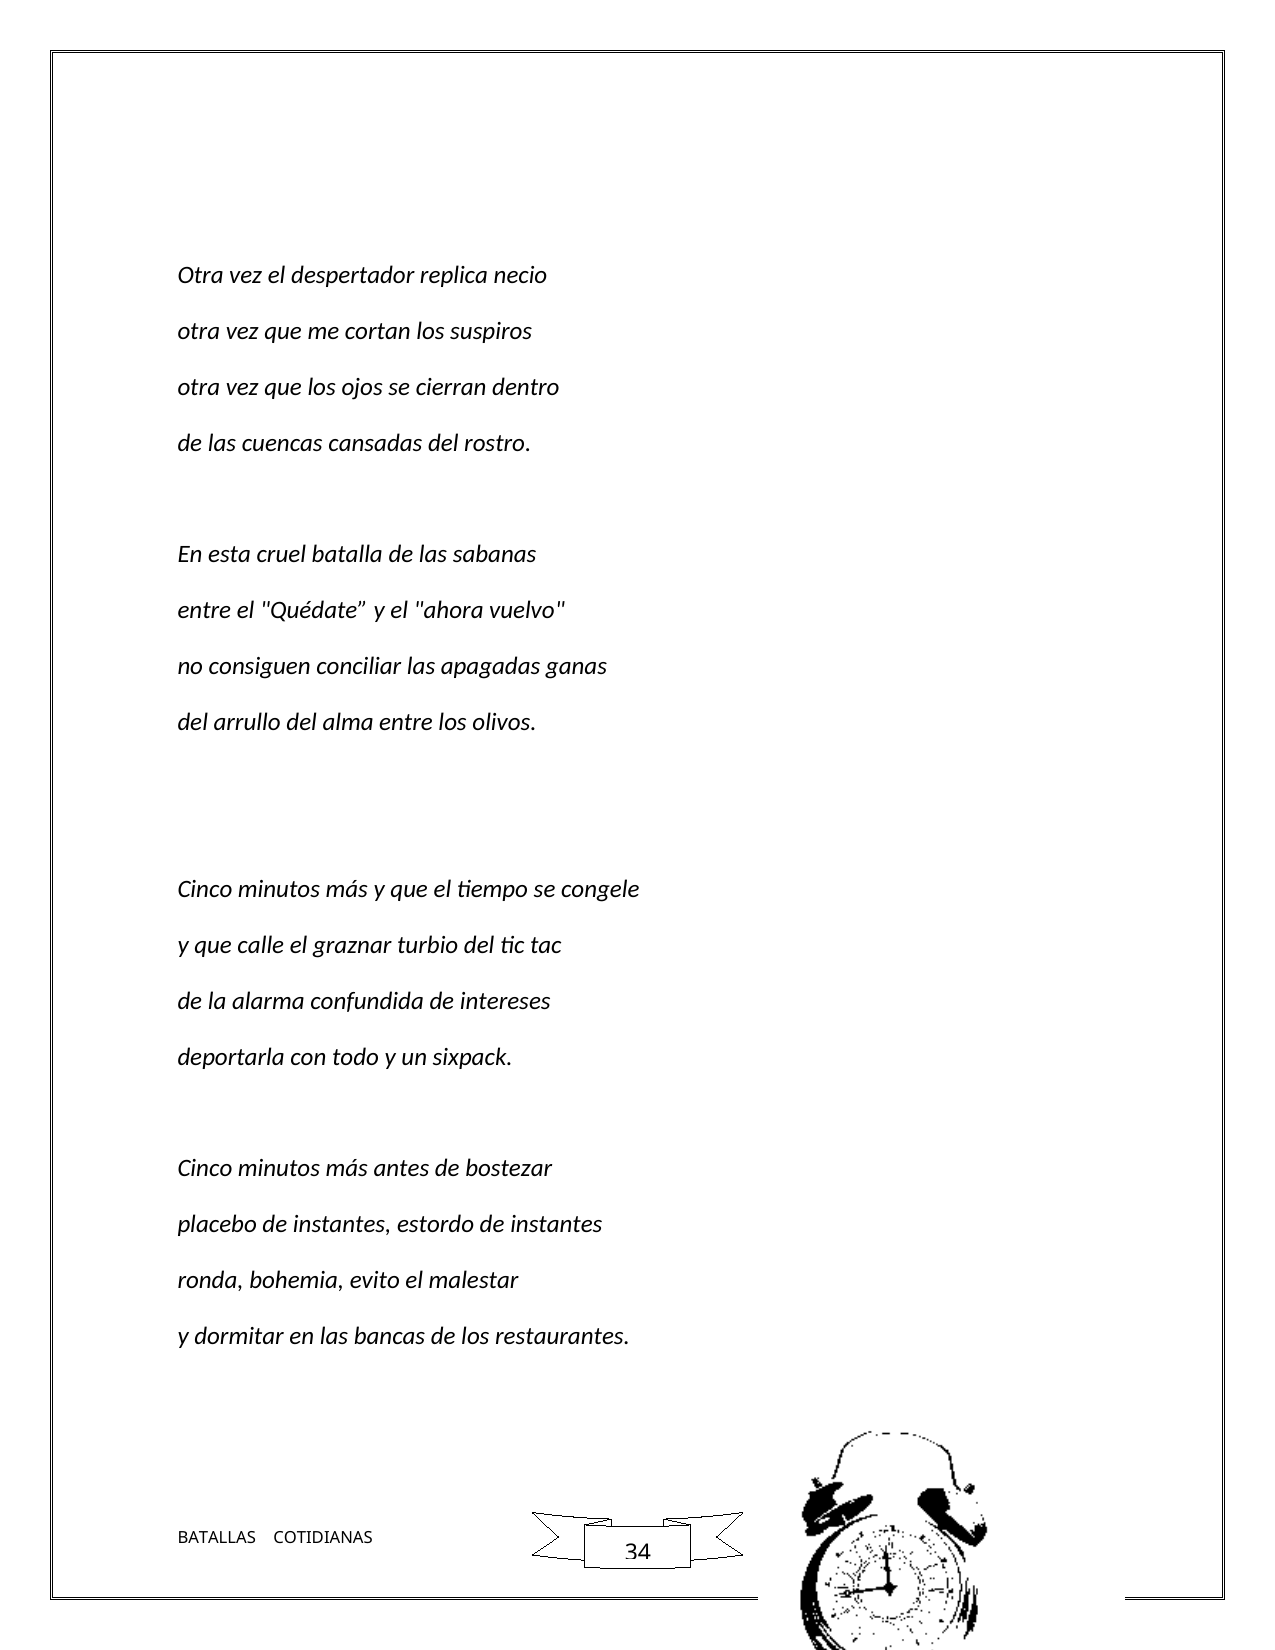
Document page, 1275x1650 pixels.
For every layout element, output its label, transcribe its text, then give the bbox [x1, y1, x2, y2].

text no consiguen conciliar las apagadas ganas [177, 650, 1098, 681]
text de la alarma confundida de intereses [177, 985, 1098, 1016]
text y dormitar en las bancas de los restaurantes. [177, 1320, 1098, 1351]
text Cinco minutos más antes de bostezar [177, 1153, 1098, 1183]
text Cinco minutos más y que el tiempo se congele [177, 873, 1098, 904]
text otra vez que los ojos se cierran dentro [177, 371, 1098, 401]
text y que calle el graznar turbio del tic tac [177, 929, 1098, 960]
text otra vez que me cortan los suspiros [177, 315, 1098, 346]
text deportarla con todo y un sixpack. [177, 1041, 1098, 1071]
text entre el "Quédate” y el "ahora vuelvo" [177, 594, 1098, 625]
text del arrullo del alma entre los olivos. [177, 706, 1098, 736]
text placebo de instantes, estordo de instantes [177, 1208, 1098, 1239]
text de las cuencas cansadas del rostro. [177, 427, 1098, 457]
text Otra vez el despertador replica necio [177, 259, 1098, 290]
text ronda, bohemia, evito el malestar [177, 1264, 1098, 1295]
text En esta cruel batalla de las sabanas [177, 538, 1098, 569]
